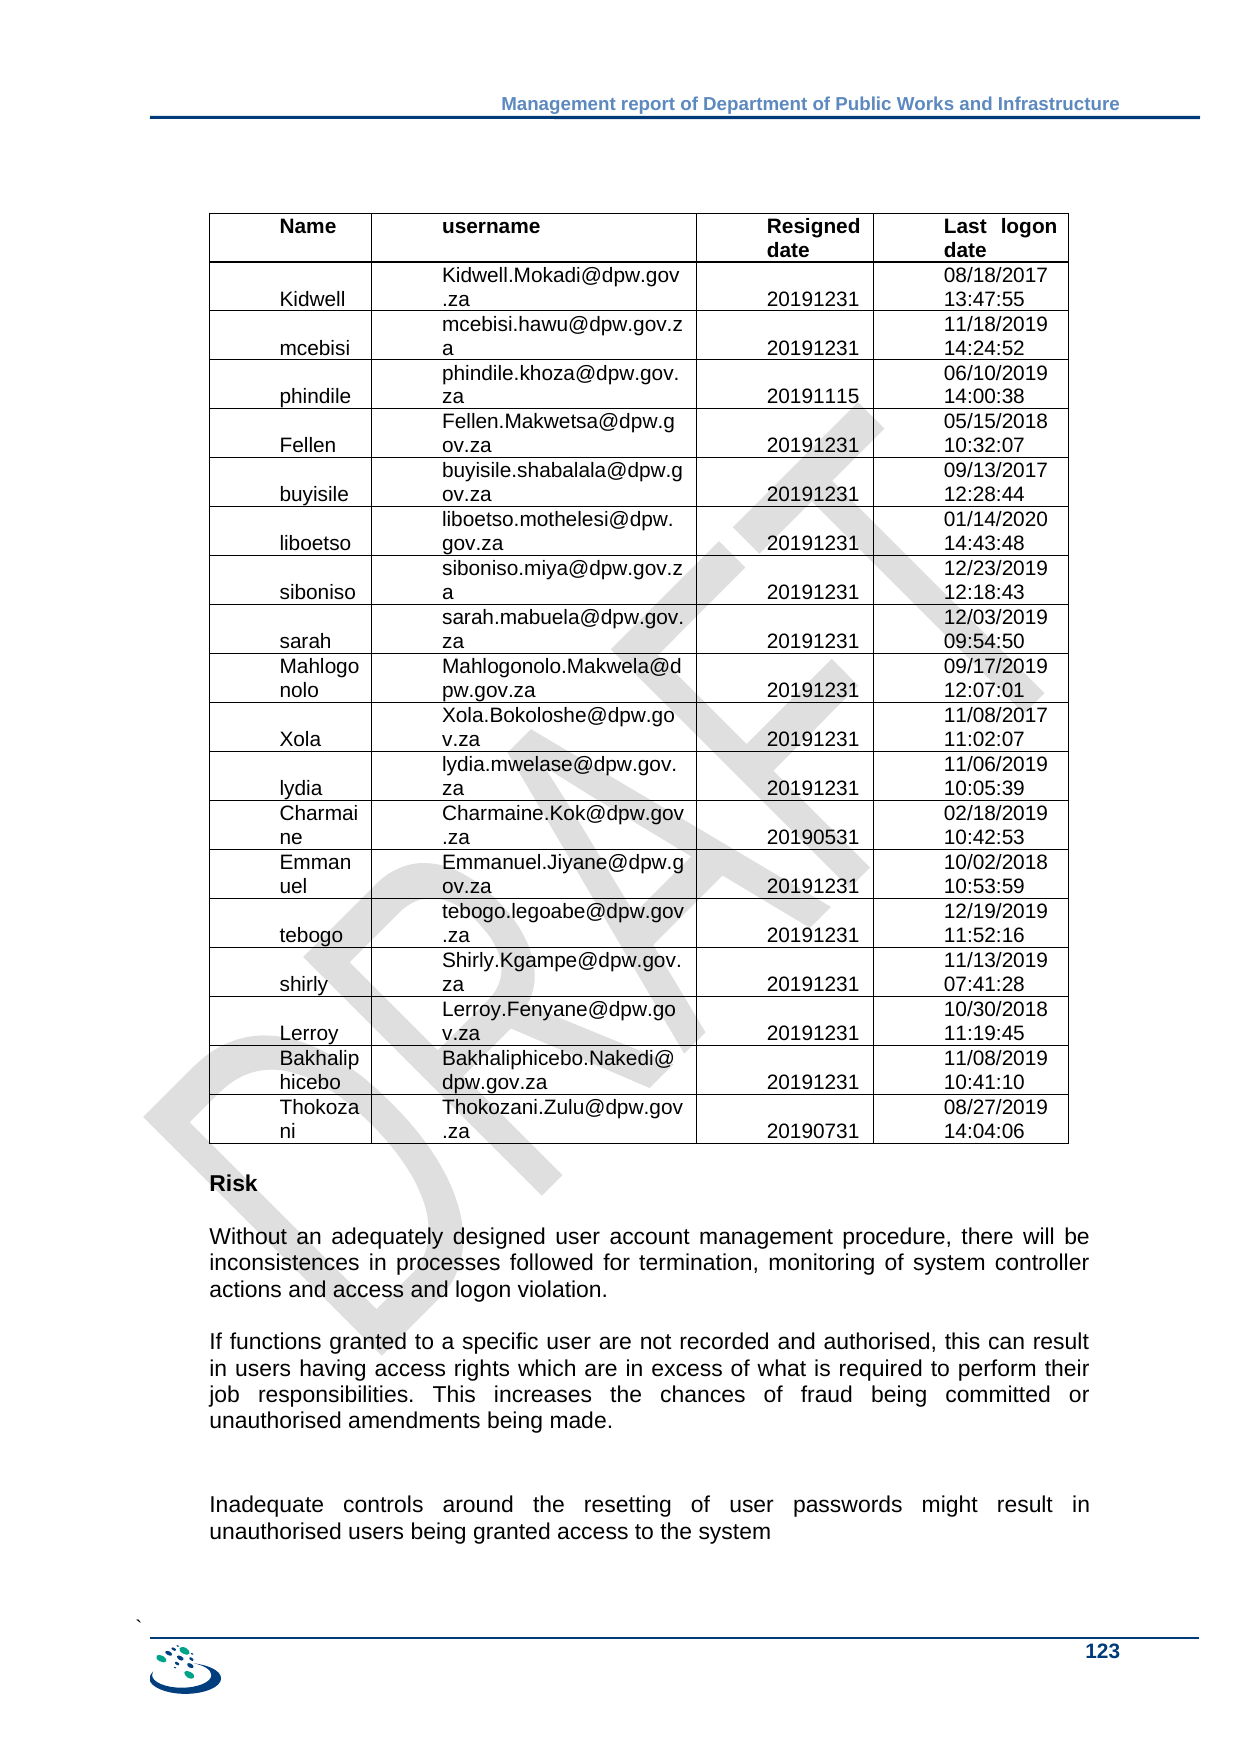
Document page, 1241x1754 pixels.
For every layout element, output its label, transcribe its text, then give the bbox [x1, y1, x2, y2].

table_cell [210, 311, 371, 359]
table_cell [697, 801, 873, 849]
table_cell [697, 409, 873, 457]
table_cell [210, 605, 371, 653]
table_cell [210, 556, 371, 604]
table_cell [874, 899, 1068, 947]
list Inadequate controls around the resetting of user passwords might result in unauthorised users being granted access to the system [209, 1491, 1090, 1544]
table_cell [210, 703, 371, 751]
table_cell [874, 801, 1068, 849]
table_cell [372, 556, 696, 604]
list Without an adequately designed user account management procedure, there will be inconsistences in processes followed for termination, monitoring of system controller actions and access and logon violation. [209, 1223, 1090, 1302]
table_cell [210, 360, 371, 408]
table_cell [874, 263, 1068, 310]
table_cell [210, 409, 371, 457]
list If functions granted to a specific user are not recorded and authorised, this can result in users having access rights which are in excess of what is required to perform their job responsibilities. This increases the chances of fraud being committed or unauthorised amendments being made. [209, 1328, 1090, 1434]
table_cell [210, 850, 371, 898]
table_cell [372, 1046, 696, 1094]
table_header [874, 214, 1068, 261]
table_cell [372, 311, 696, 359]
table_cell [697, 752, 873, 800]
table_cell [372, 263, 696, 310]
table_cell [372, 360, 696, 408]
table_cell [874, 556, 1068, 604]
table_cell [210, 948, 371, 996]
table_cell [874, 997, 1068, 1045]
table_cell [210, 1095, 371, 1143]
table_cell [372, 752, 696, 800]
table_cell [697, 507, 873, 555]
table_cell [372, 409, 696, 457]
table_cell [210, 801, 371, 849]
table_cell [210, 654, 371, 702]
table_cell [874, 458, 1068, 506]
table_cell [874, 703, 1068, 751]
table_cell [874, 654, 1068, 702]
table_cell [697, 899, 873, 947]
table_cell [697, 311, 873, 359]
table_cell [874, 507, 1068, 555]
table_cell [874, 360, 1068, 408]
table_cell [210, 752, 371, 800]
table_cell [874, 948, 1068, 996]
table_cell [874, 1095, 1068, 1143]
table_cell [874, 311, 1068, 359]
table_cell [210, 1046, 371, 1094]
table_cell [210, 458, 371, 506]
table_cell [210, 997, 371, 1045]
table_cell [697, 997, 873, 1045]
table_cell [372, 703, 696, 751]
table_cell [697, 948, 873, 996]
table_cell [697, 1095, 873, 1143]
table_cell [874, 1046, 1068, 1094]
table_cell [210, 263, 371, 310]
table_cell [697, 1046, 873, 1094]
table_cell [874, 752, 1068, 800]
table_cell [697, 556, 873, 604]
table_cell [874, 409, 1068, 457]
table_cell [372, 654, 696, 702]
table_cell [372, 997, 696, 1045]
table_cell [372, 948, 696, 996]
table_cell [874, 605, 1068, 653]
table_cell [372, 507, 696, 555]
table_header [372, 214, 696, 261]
text Risk [209, 1170, 1090, 1196]
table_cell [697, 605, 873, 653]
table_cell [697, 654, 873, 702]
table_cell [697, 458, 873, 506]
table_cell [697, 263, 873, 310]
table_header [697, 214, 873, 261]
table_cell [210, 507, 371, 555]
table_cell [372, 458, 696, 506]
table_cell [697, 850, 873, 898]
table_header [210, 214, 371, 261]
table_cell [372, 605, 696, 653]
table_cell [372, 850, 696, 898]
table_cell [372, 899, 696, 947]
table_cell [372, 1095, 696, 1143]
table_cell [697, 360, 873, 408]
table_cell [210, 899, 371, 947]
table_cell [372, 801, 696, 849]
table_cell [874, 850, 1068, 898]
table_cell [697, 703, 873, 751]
